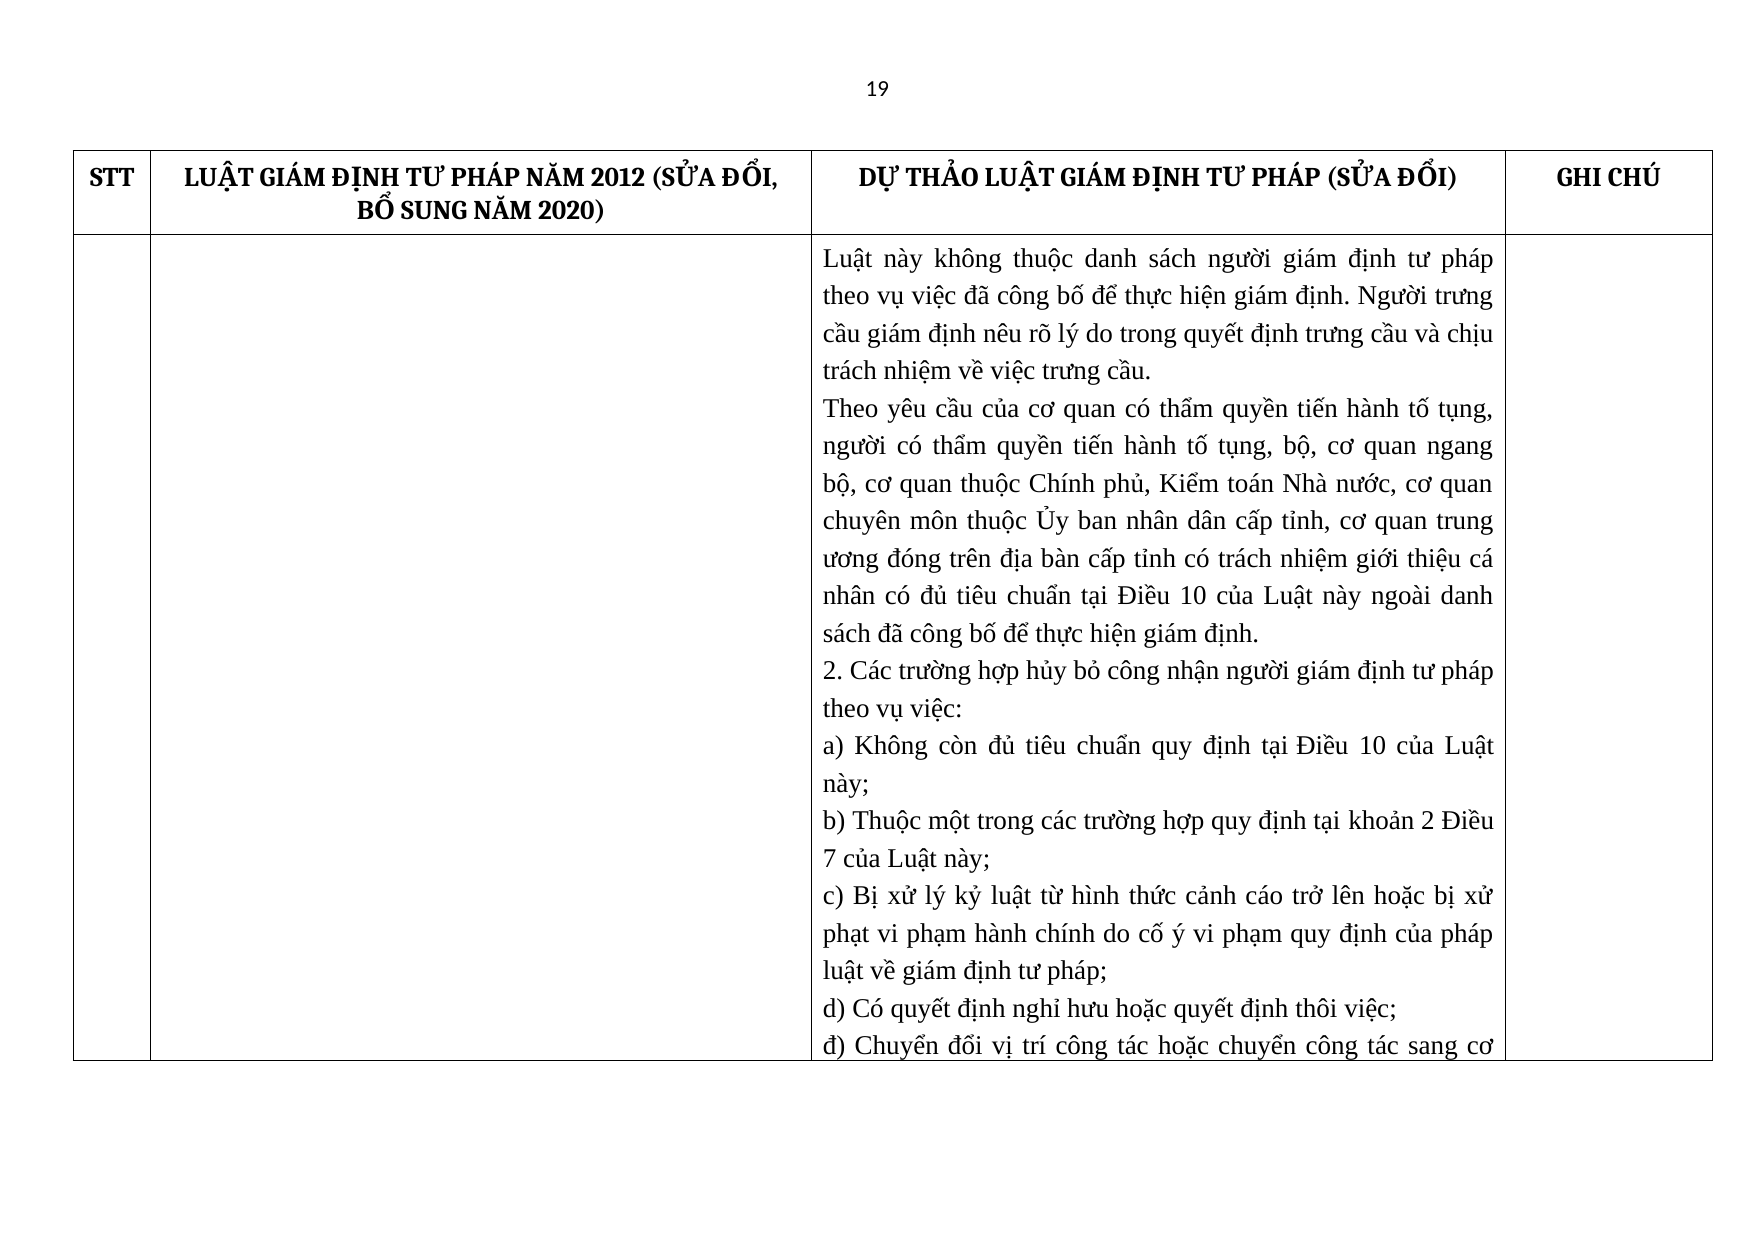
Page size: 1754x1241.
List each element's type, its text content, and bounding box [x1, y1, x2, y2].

table_header GHI CHÚ [1506, 151, 1712, 234]
table_cell [74, 235, 150, 1060]
table_header LUẬT GIÁM ĐỊNH TƯ PHÁP NĂM 2012 (SỬA ĐỔI, BỔ SUNG NĂM 2020) [151, 151, 811, 234]
table_cell [151, 235, 811, 1060]
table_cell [812, 235, 1505, 1060]
table_header STT [74, 151, 150, 234]
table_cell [1506, 235, 1712, 1060]
table_header DỰ THẢO LUẬT GIÁM ĐỊNH TƯ PHÁP (SỬA ĐỔI) [812, 151, 1505, 234]
